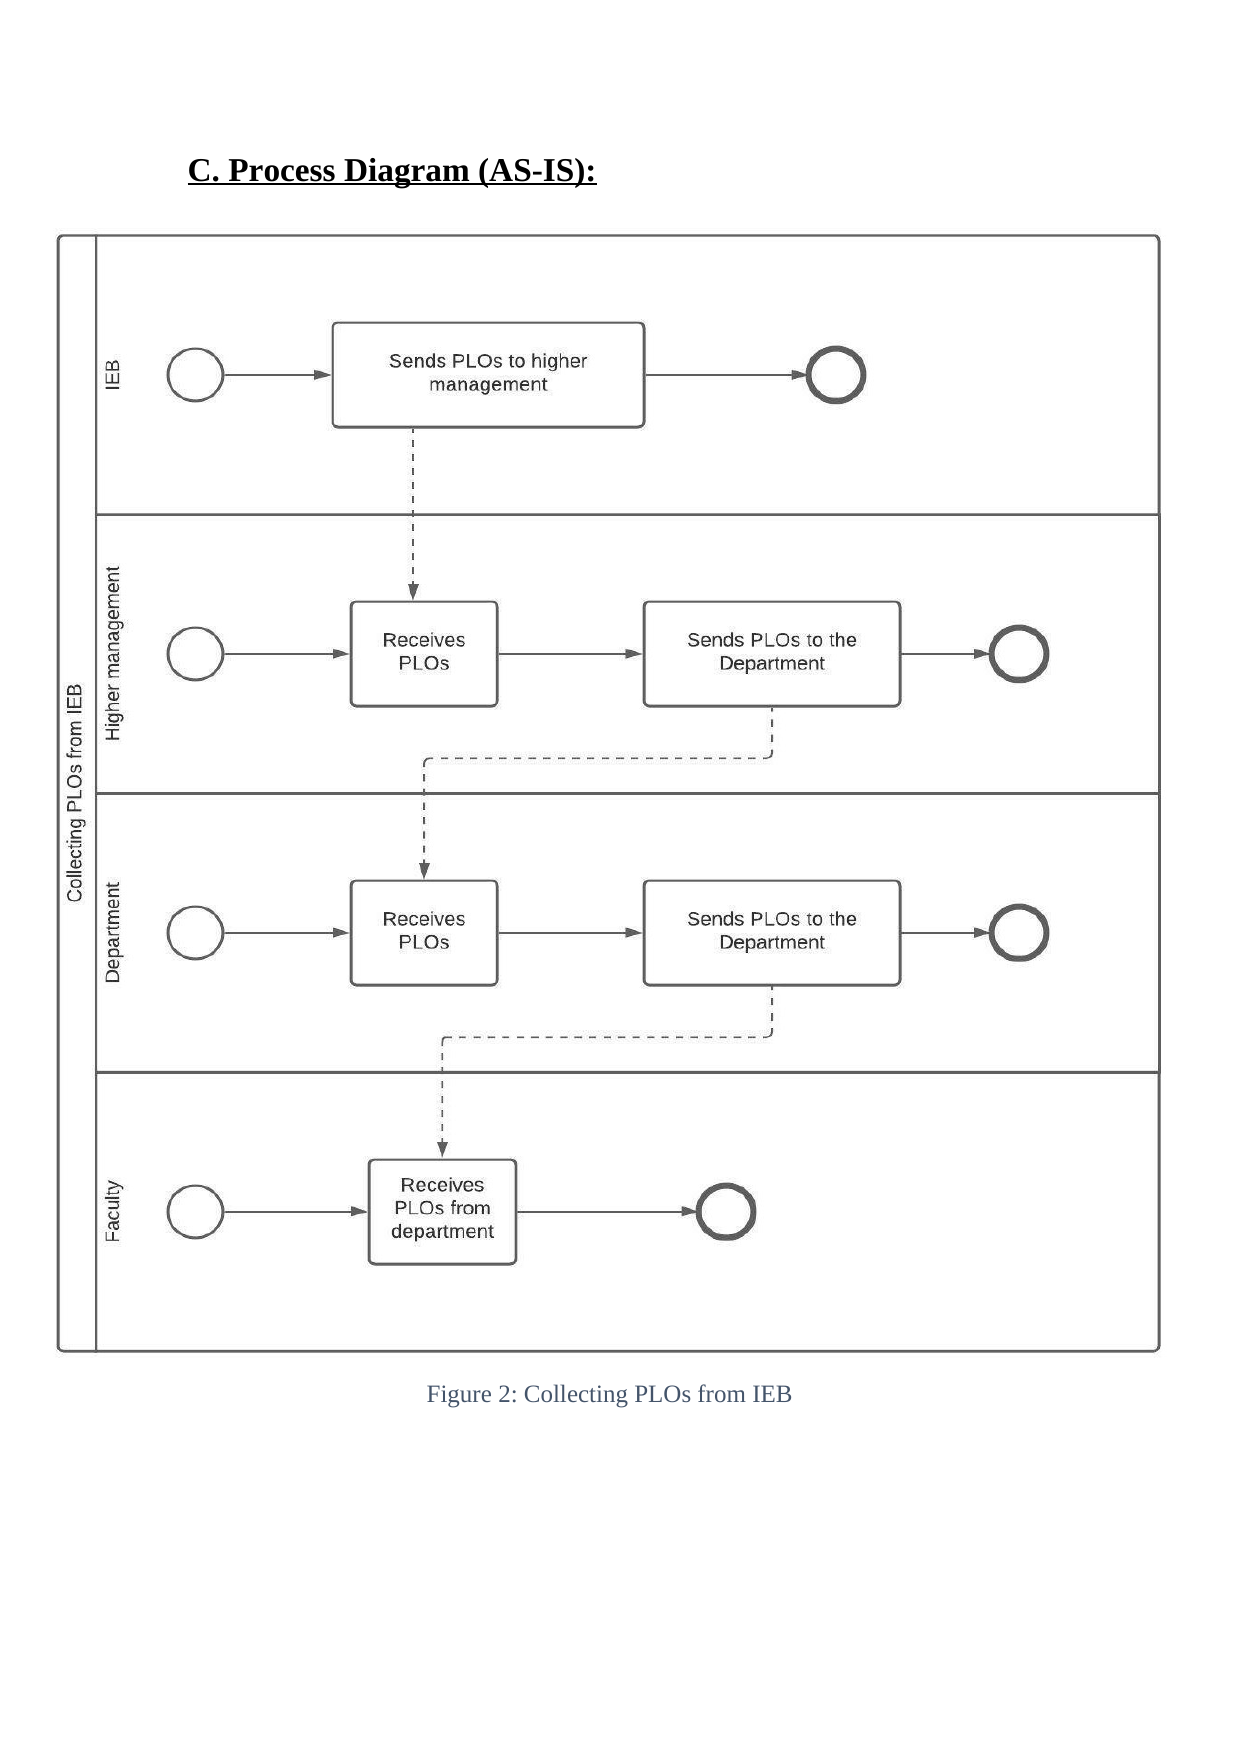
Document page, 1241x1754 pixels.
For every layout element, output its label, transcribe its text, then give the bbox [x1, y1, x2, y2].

text C. Process Diagram (AS-IS): [187, 150, 1090, 188]
picture [31, 215, 1188, 1370]
